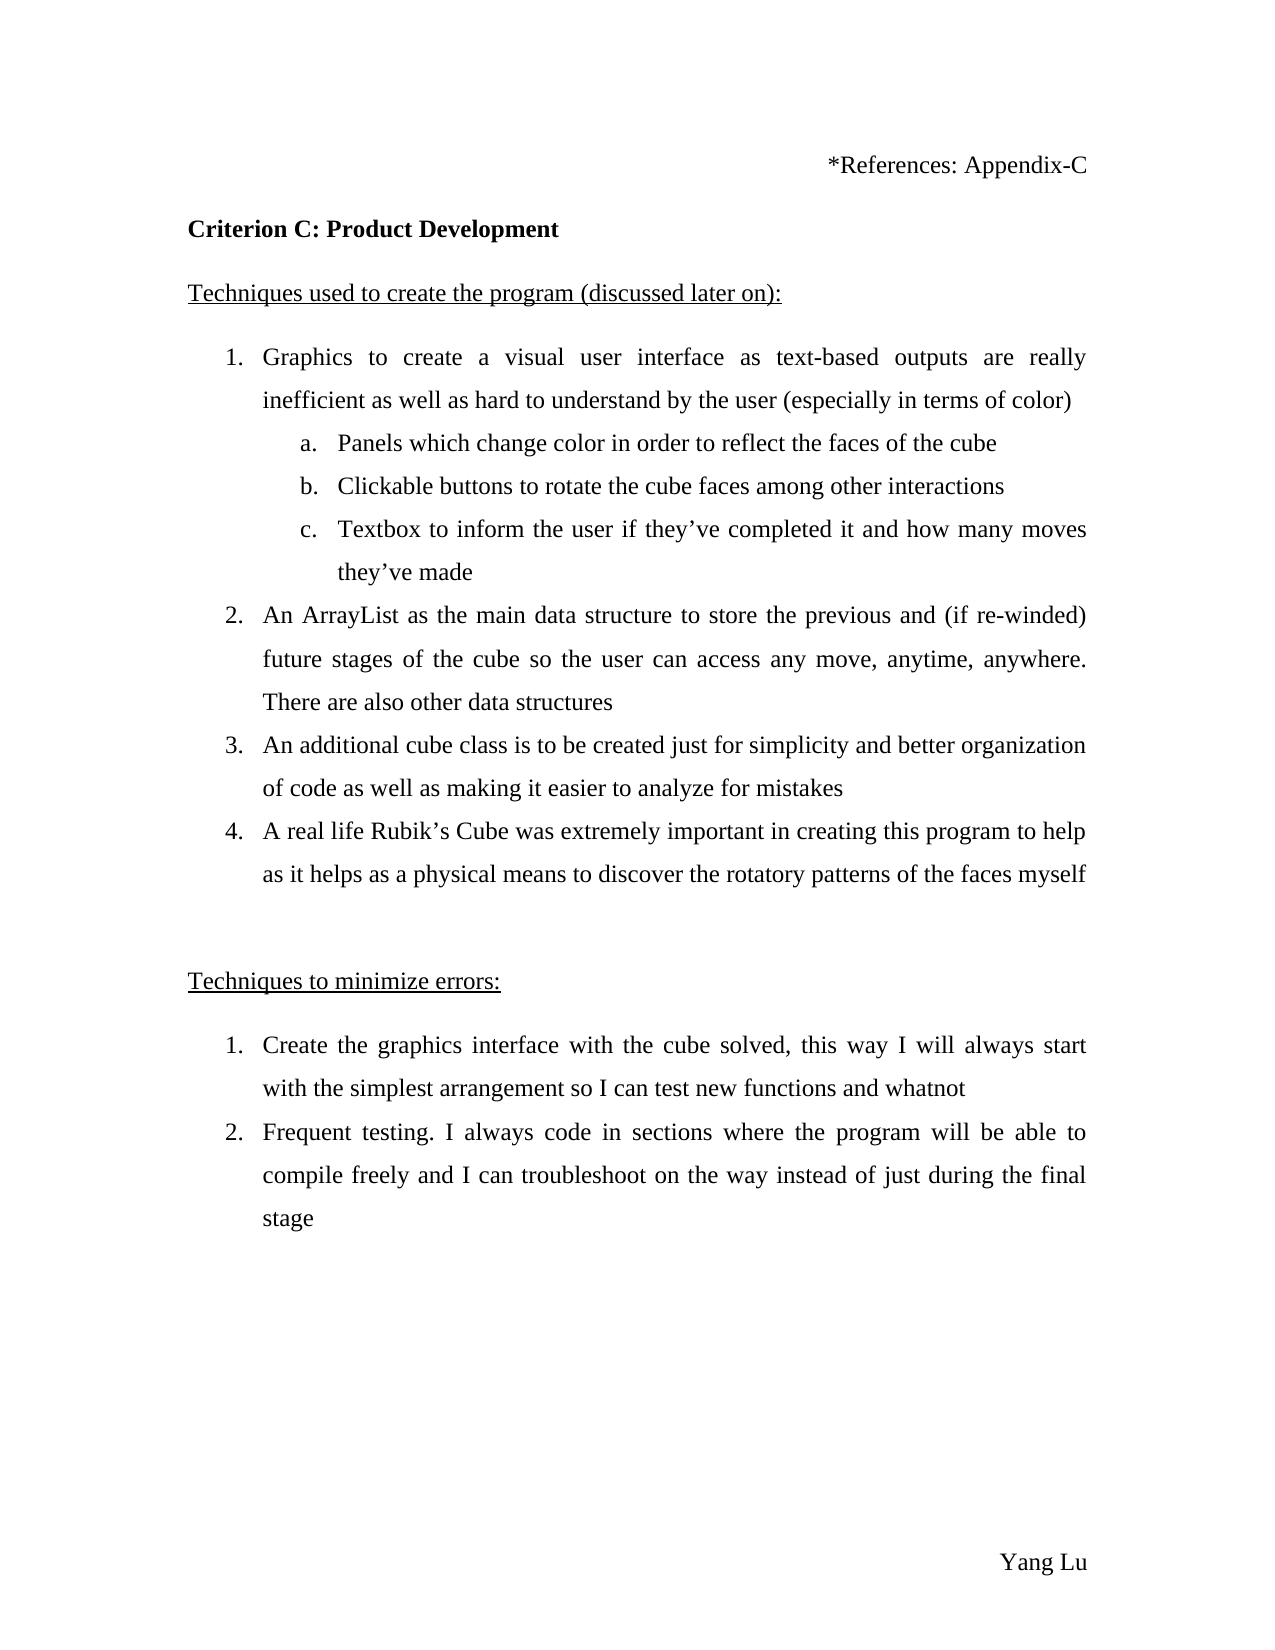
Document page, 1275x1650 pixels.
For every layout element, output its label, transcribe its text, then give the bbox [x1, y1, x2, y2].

text *References: Appendix-C [187, 150, 1087, 179]
text Criterion C: Product Development [187, 214, 1087, 243]
list Frequent testing. I always code in sections where the program will be able to compile freely and I can troubleshoot on the way instead of just during the final stage [225, 1117, 1087, 1232]
list An ArrayList as the main data structure to store the previous and (if re-winded) future stages of the cube so the user can access any move, anytime, anywhere. There are also other data structures [225, 601, 1087, 716]
list Create the graphics interface with the cube solved, this way I will always start with the simplest arrangement so I can test new functions and whatnot [225, 1030, 1087, 1102]
list Clickable buttons to rotate the cube faces among other interactions [300, 471, 1087, 500]
list A real life Rubik’s Cube was extremely important in creating this program to help as it helps as a physical means to discover the rotatory patterns of the faces myself [225, 816, 1087, 888]
text Techniques to minimize errors: [187, 966, 1087, 995]
list Panels which change color in order to reflect the faces of the cube [300, 428, 1087, 457]
list Graphics to create a visual user interface as text-based outputs are really inefficient as well as hard to understand by the user (especially in terms of color) [225, 342, 1087, 414]
text Techniques used to create the program (discussed later on): [187, 278, 1087, 307]
list Textbox to inform the user if they’ve completed it and how many moves they’ve made [300, 514, 1087, 586]
list An additional cube class is to be created just for simplicity and better organization of code as well as making it easier to analyze for mistakes [225, 730, 1087, 802]
